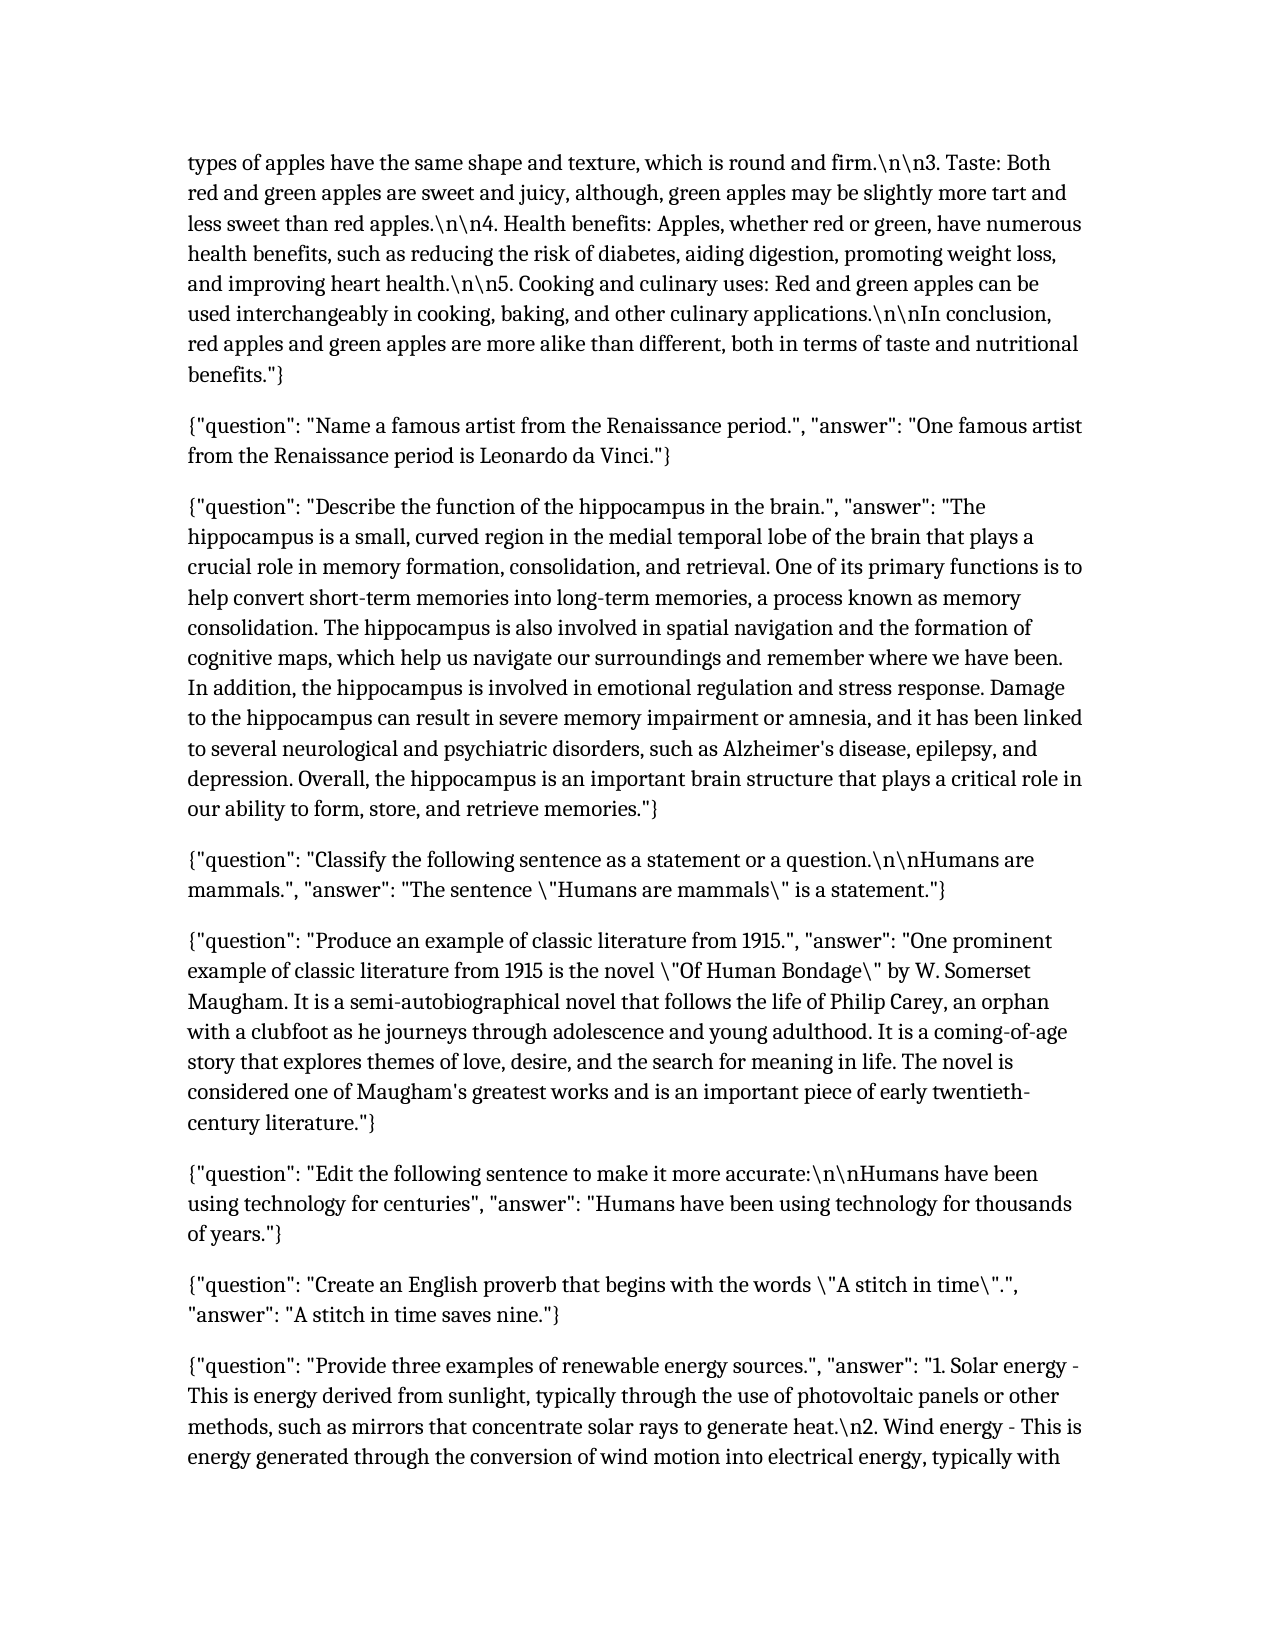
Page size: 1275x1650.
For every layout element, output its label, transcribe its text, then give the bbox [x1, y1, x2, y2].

text {"question": "Name a famous artist from the Renaissance period.", "answer": "One famous artist from the Renaissance period is Leonardo da Vinci."} [187, 412, 1087, 469]
text {"question": "Create an English proverb that begins with the words \"A stitch in time\".", "answer": "A stitch in time saves nine."} [187, 1272, 1087, 1328]
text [187, 1353, 1087, 1470]
text {"question": "Describe the function of the hippocampus in the brain.", "answer": "The hippocampus is a small, curved region in the medial temporal lobe of the brain that plays a crucial role in memory formation, consolidation, and retrieval. One of its primary functions is to help convert short-term memories into long-term memories, a process known as memory consolidation. The hippocampus is also involved in spatial navigation and the formation of cognitive maps, which help us navigate our surroundings and remember where we have been. In addition, the hippocampus is involved in emotional regulation and stress response. Damage to the hippocampus can result in severe memory impairment or amnesia, and it has been linked to several neurological and psychiatric disorders, such as Alzheimer's disease, epilepsy, and depression. Overall, the hippocampus is an important brain structure that plays a critical role in our ability to form, store, and retrieve memories."} [187, 494, 1087, 822]
text {"question": "Edit the following sentence to make it more accurate:\n\nHumans have been using technology for centuries", "answer": "Humans have been using technology for thousands of years."} [187, 1160, 1087, 1247]
text {"question": "Produce an example of classic literature from 1915.", "answer": "One prominent example of classic literature from 1915 is the novel \"Of Human Bondage\" by W. Somerset Maugham. It is a semi-autobiographical novel that follows the life of Philip Carey, an orphan with a clubfoot as he journeys through adolescence and young adulthood. It is a coming-of-age story that explores themes of love, desire, and the search for meaning in life. The novel is considered one of Maugham's greatest works and is an important piece of early twentieth-century literature."} [187, 928, 1087, 1136]
text {"question": "Classify the following sentence as a statement or a question.\n\nHumans are mammals.", "answer": "The sentence \"Humans are mammals\" is a statement."} [187, 847, 1087, 903]
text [187, 150, 1087, 388]
